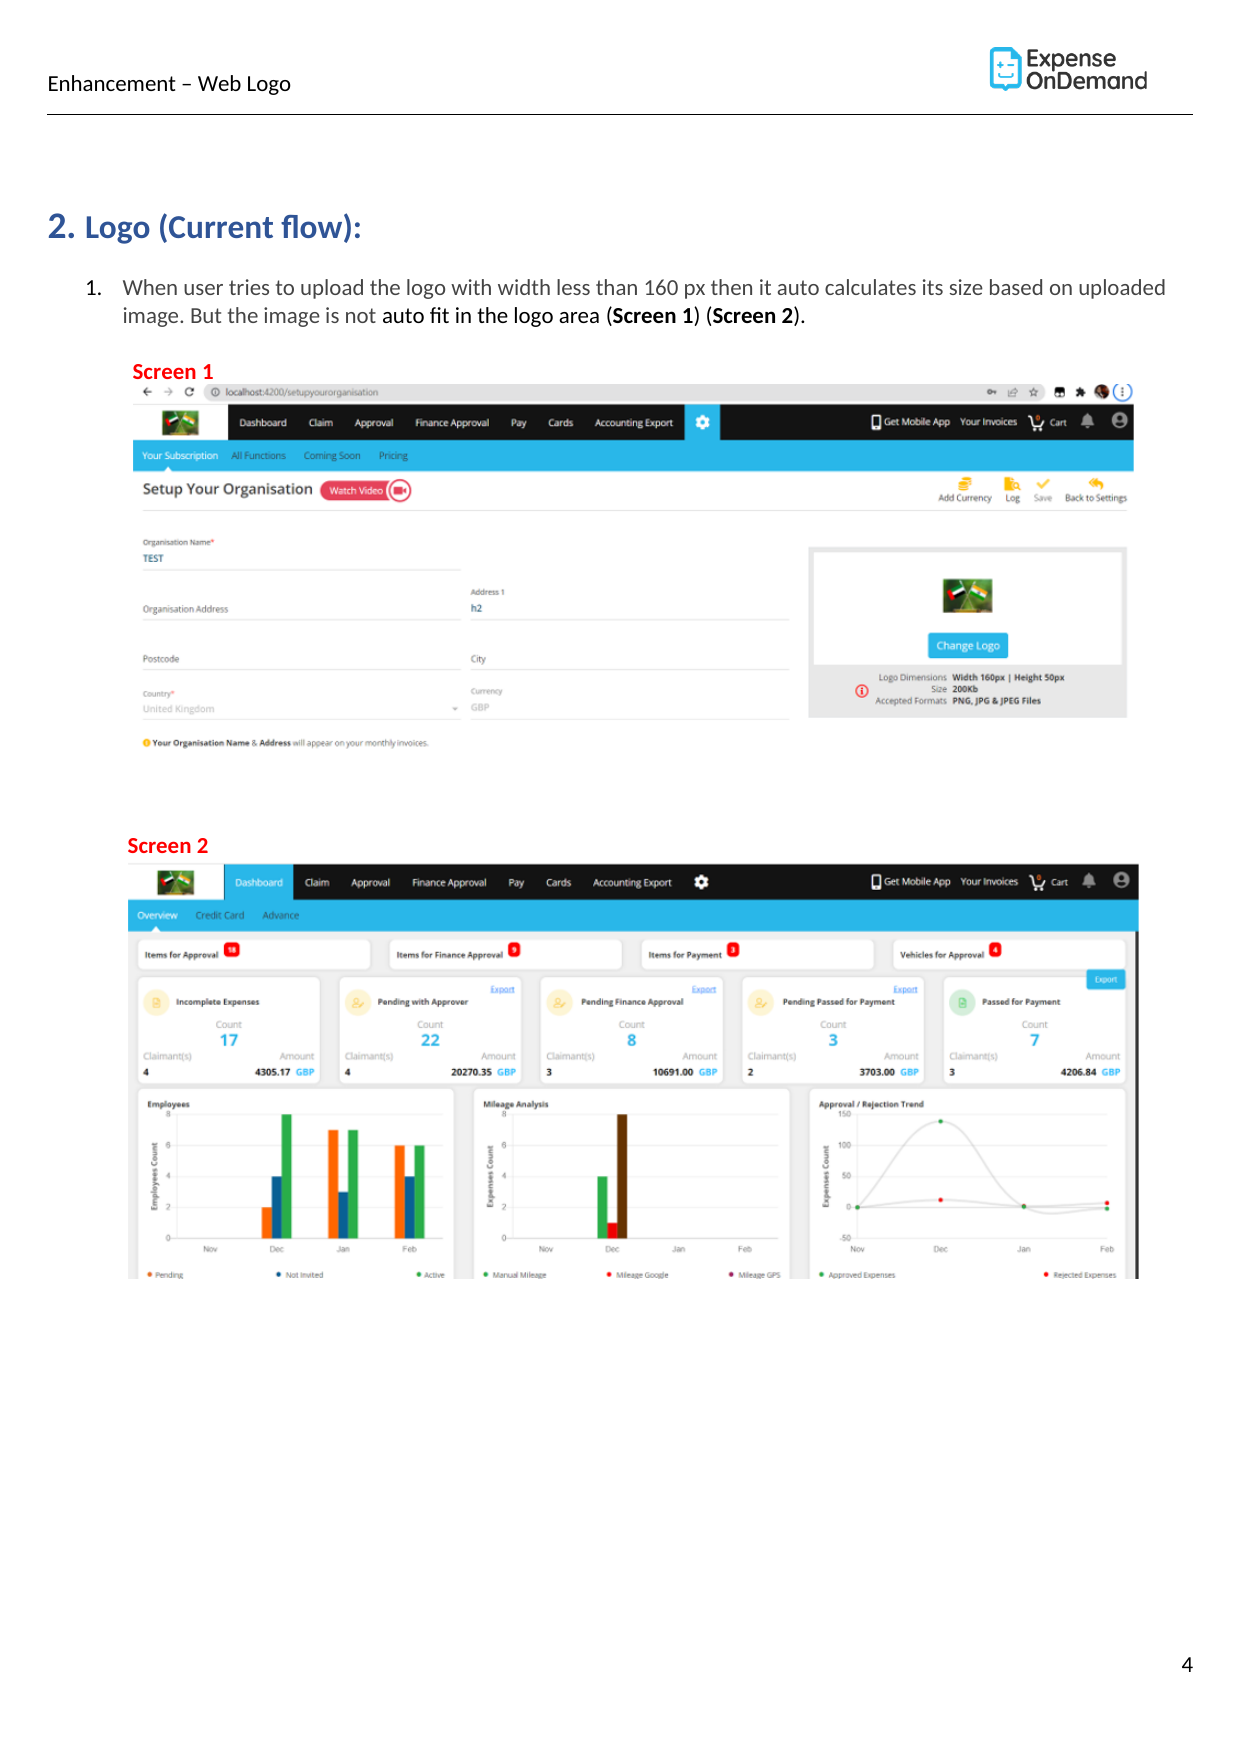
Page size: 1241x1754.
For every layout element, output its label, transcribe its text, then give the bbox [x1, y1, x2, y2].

text Screen 2 [122, 831, 1193, 859]
list When user tries to upload the logo with width less than 160 px then it auto calculates its size based on uploaded image. But the image is not auto fit in the logo area (Screen 1) (Screen 2). [85, 273, 1193, 329]
picture [132, 384, 1137, 804]
subtitle Logo (Current flow): [47, 202, 1193, 248]
picture [127, 859, 1142, 1279]
picture [989, 47, 1147, 91]
text Screen 1 [122, 357, 1193, 385]
